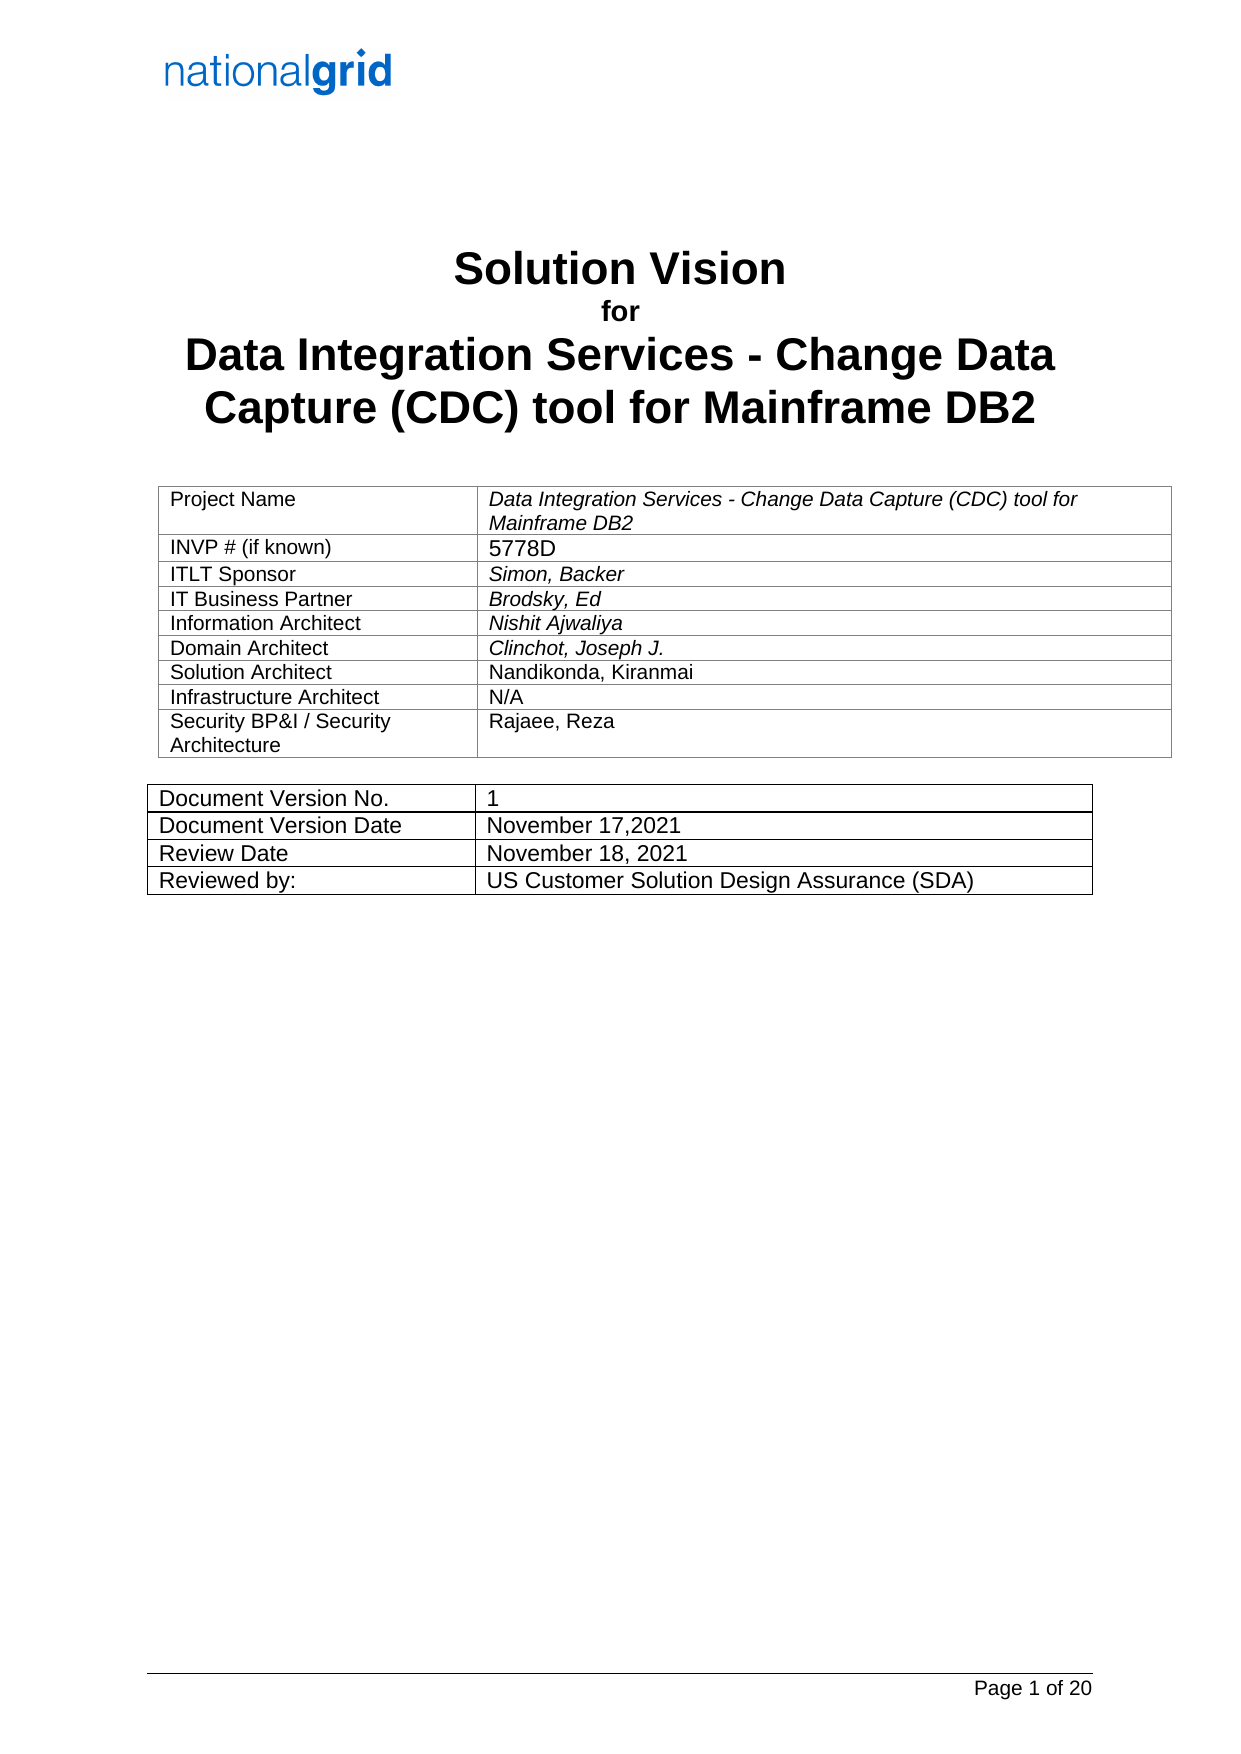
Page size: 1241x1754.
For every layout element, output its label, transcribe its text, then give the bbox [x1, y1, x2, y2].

text Data Integration Services - Change Data Capture (CDC) tool for Mainframe DB2 [147, 328, 1093, 433]
table_cell Document Version Date [148, 813, 475, 839]
table_header 1 [476, 785, 1092, 811]
table_cell Review Date [148, 840, 475, 866]
table_cell ITLT Sponsor [159, 562, 477, 586]
table_cell Information Architect [159, 611, 477, 635]
table_cell US Customer Solution Design Assurance (SDA) [476, 867, 1092, 894]
text Solution Vision [147, 242, 1093, 294]
table_cell Simon, Backer [478, 562, 1171, 586]
table_cell Security BP&I / Security Architecture [159, 710, 477, 757]
table_cell Nishit Ajwaliya [478, 611, 1171, 635]
table_cell Infrastructure Architect [159, 685, 477, 709]
table_cell Solution Architect [159, 661, 477, 684]
table_header Data Integration Services - Change Data Capture (CDC) tool for Mainframe DB2 [478, 487, 1171, 534]
table_cell N/A [478, 685, 1171, 709]
table_cell IT Business Partner [159, 587, 477, 610]
table_cell Nandikonda, Kiranmai [478, 661, 1171, 684]
table_cell November 17,2021 [476, 813, 1092, 839]
table_cell 5778D [478, 535, 1171, 561]
table_cell Rajaee, Reza [478, 710, 1171, 757]
table_cell Brodsky, Ed [478, 587, 1171, 610]
table_cell Reviewed by: [148, 867, 475, 894]
picture [165, 48, 391, 101]
table_header Document Version No. [148, 785, 475, 811]
table_cell November 18, 2021 [476, 840, 1092, 866]
table_header Project Name [159, 487, 477, 534]
table_cell Domain Architect [159, 636, 477, 659]
table_cell Clinchot, Joseph J. [478, 636, 1171, 659]
table_cell INVP # (if known) [159, 535, 477, 561]
text for [147, 294, 1093, 328]
